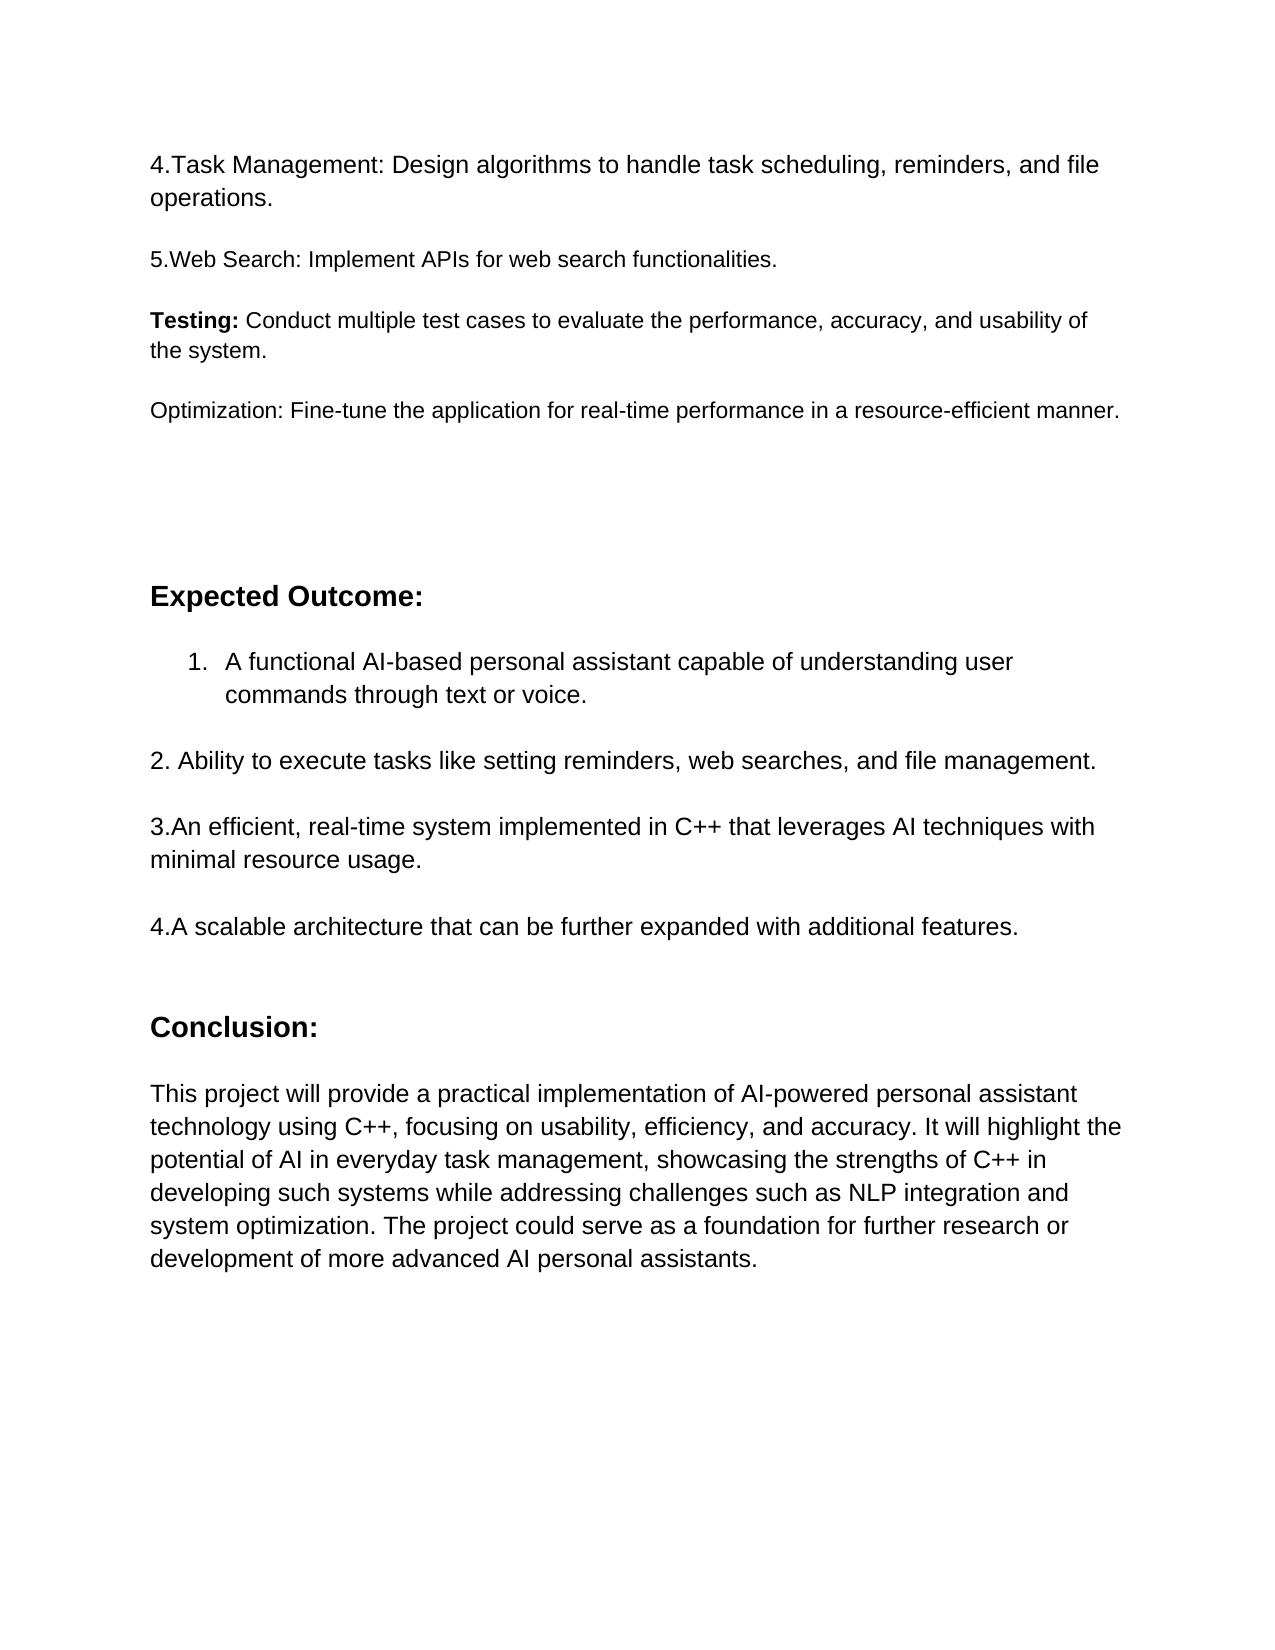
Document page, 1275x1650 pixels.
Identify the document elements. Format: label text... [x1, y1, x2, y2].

text Testing: Conduct multiple test cases to evaluate the performance, accuracy, and usability of the system. [150, 307, 1125, 363]
text Expected Outcome: [150, 578, 1125, 612]
text 4.Task Management: Design algorithms to handle task scheduling, reminders, and file operations. [150, 150, 1125, 212]
list A functional AI-based personal assistant capable of understanding user commands through text or voice. [187, 647, 1125, 709]
text 3.An efficient, real-time system implemented in C++ that leverages AI techniques with minimal resource usage. [150, 812, 1125, 874]
text 2. Ability to execute tasks like setting reminders, web searches, and file management. [150, 746, 1125, 775]
text 4.A scalable architecture that can be further expanded with additional features. [150, 911, 1125, 940]
text This project will provide a practical implementation of AI-powered personal assistant technology using C++, focusing on usability, efficiency, and accuracy. It will highlight the potential of AI in everyday task management, showcasing the strengths of C++ in developing such systems while addressing challenges such as NLP integration and system optimization. The project could serve as a foundation for further research or development of more advanced AI personal assistants. [150, 1079, 1125, 1273]
text Conclusion: [150, 1011, 1125, 1044]
text 5.Web Search: Implement APIs for web search functionalities. [150, 246, 1125, 273]
text Optimization: Fine-tune the application for real-time performance in a resource-efficient manner. [150, 397, 1125, 424]
